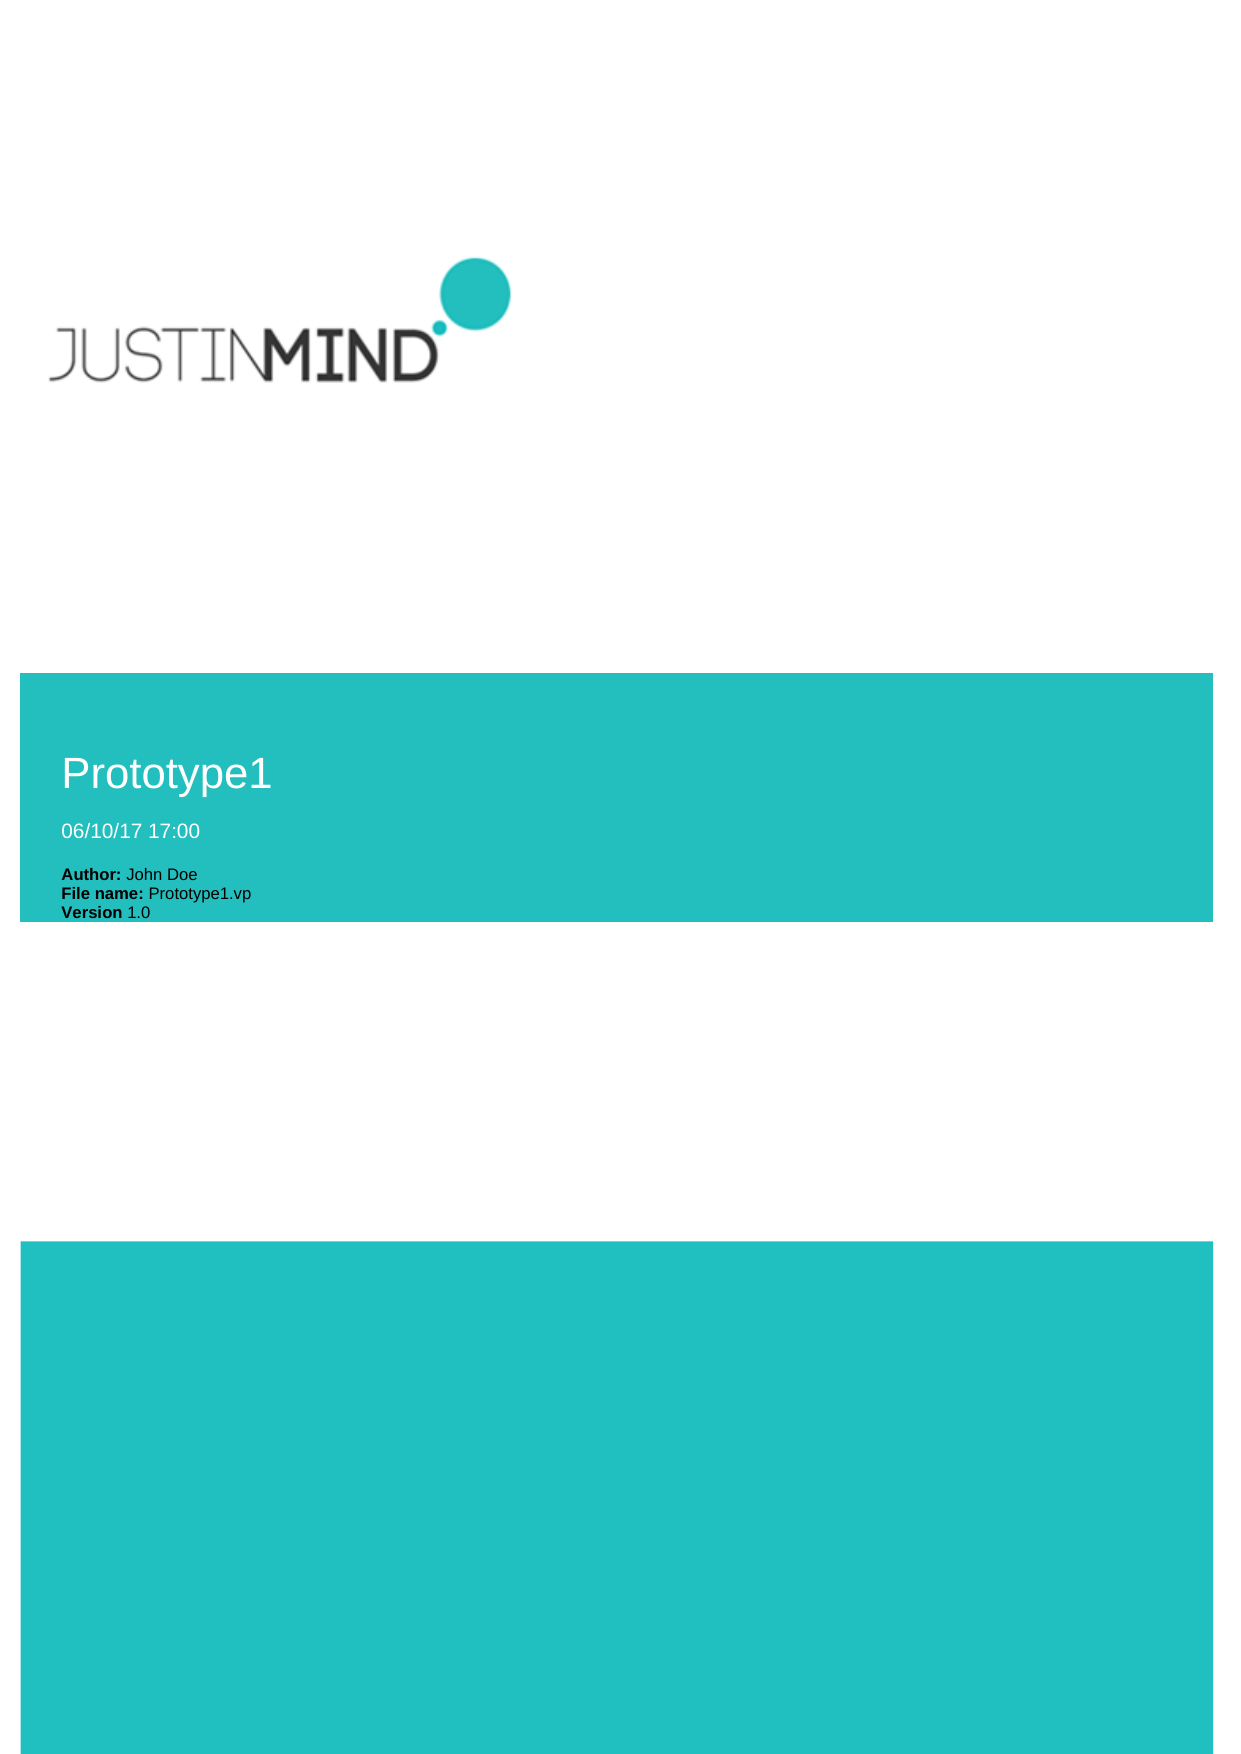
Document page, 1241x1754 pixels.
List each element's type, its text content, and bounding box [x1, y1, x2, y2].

table_header Prototype1 [20, 673, 1213, 798]
picture [39, 249, 520, 394]
table_cell Author: John Doe File name: Prototype1.vp Version 1.0 [20, 865, 1213, 922]
table_cell 06/10/17 17:00 [20, 798, 1213, 865]
